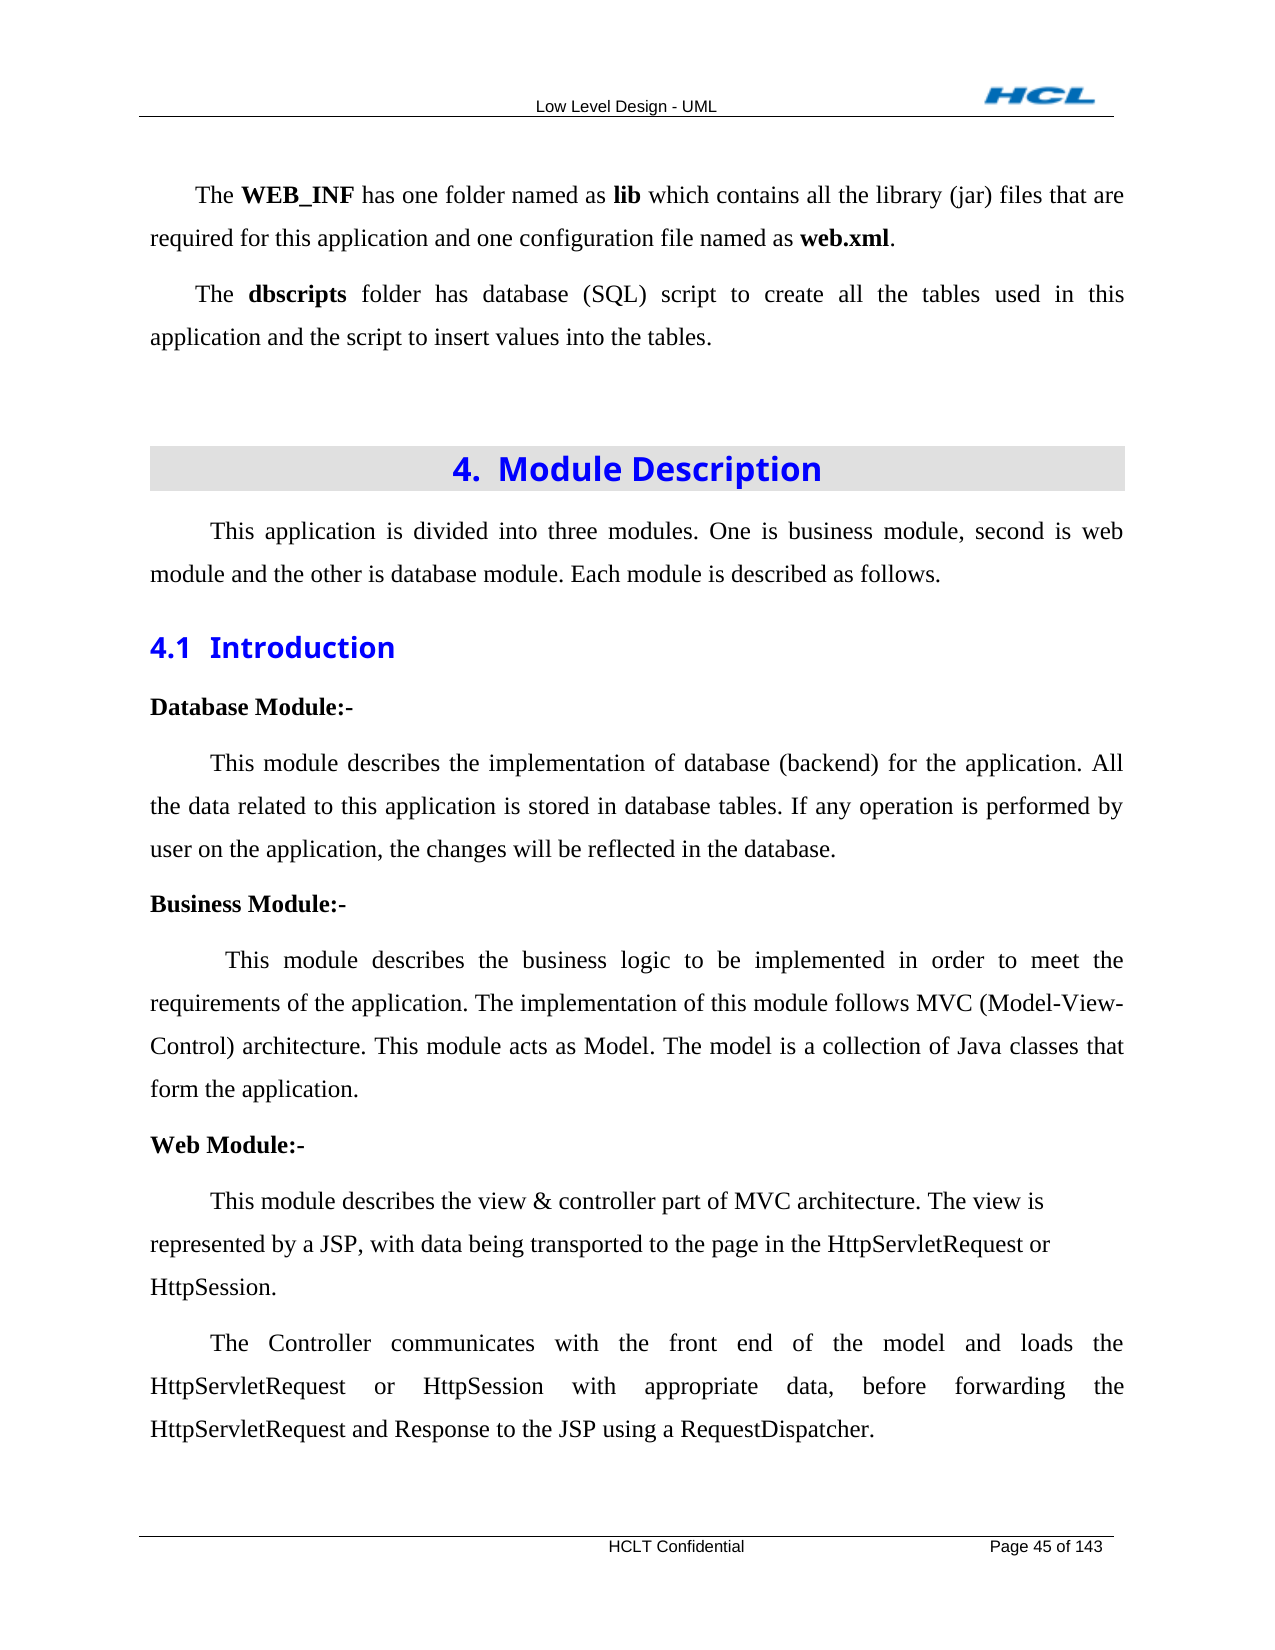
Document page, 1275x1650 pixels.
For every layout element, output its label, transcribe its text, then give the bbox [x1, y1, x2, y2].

text The WEB_INF has one folder named as lib which contains all the library (jar) files that are required for this application and one configuration file named as web.xml. [150, 180, 1125, 252]
text The Controller communicates with the front end of the model and loads the HttpServletRequest or HttpSession with appropriate data, before forwarding the HttpServletRequest and Response to the JSP using a RequestDispatcher. [150, 1328, 1125, 1443]
text This module describes the implementation of database (backend) for the application. All the data related to this application is stored in database tables. If any operation is performed by user on the application, the changes will be reflected in the database. [150, 748, 1125, 863]
text This module describes the view & controller part of MVC architecture. The view is represented by a JSP, with data being transported to the page in the HttpServletRequest or HttpSession. [150, 1186, 1125, 1301]
text Web Module:- [150, 1130, 1125, 1159]
text The dbscripts folder has database (SQL) script to create all the tables used in this application and the script to insert values into the tables. [150, 279, 1125, 351]
subtitle Module Description [150, 446, 1125, 491]
subtitle 4.1 Introduction [150, 627, 1125, 667]
text Business Module:- [150, 889, 1125, 918]
text Database Module:- [150, 692, 1125, 721]
text This module describes the business logic to be implemented in order to meet the requirements of the application. The implementation of this module follows MVC (Model-View-Control) architecture. This module acts as Model. The model is a collection of Java classes that form the application. [150, 945, 1125, 1103]
picture [977, 74, 1103, 116]
text This application is divided into three modules. One is business module, second is web module and the other is database module. Each module is described as follows. [150, 516, 1125, 588]
